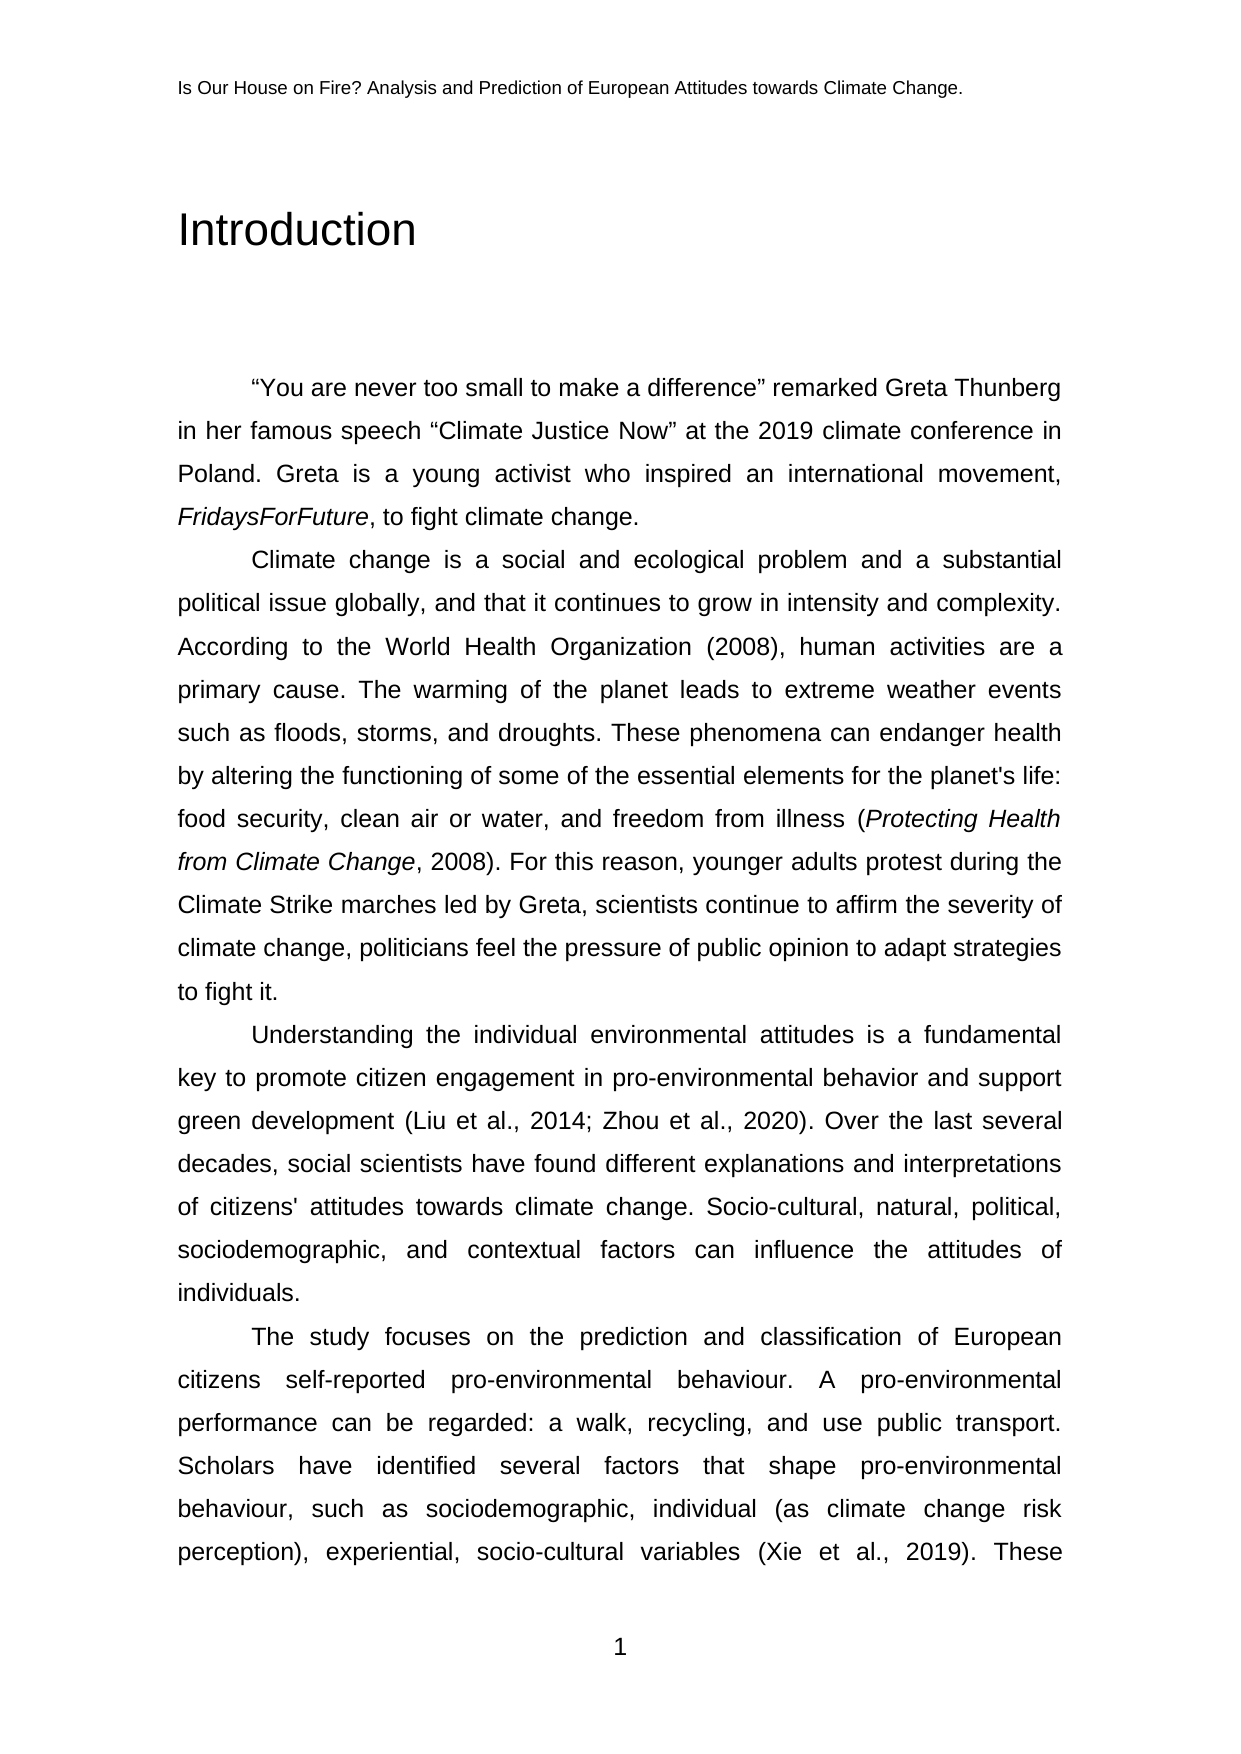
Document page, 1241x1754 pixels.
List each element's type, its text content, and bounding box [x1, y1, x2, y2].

subtitle Introduction [177, 202, 1063, 255]
text Climate change is a social and ecological problem and a substantial political issue globally, and that it continues to grow in intensity and complexity. According to the World Health Organization (2008), human activities are a primary cause. The warming of the planet leads to extreme weather events such as floods, storms, and droughts. These phenomena can endanger health by altering the functioning of some of the essential elements for the planet's life: food security, clean air or water, and freedom from illness (Protecting Health from Climate Change, 2008). For this reason, younger adults protest during the Climate Strike marches led by Greta, scientists continue to affirm the severity of climate change, politicians feel the pressure of public opinion to adapt strategies to fight it. [177, 545, 1063, 1005]
text “You are never too small to make a difference” remarked Greta Thunberg in her famous speech “Climate Justice Now” at the 2019 climate conference in Poland. Greta is a young activist who inspired an international movement, FridaysForFuture, to fight climate change. [177, 373, 1063, 531]
text Understanding the individual environmental attitudes is a fundamental key to promote citizen engagement in pro-environmental behavior and support green development (Liu et al., 2014; Zhou et al., 2020). Over the last several decades, social scientists have found different explanations and interpretations of citizens' attitudes towards climate change. Socio-cultural, natural, political, sociodemographic, and contextual factors can influence the attitudes of individuals. [177, 1020, 1063, 1307]
